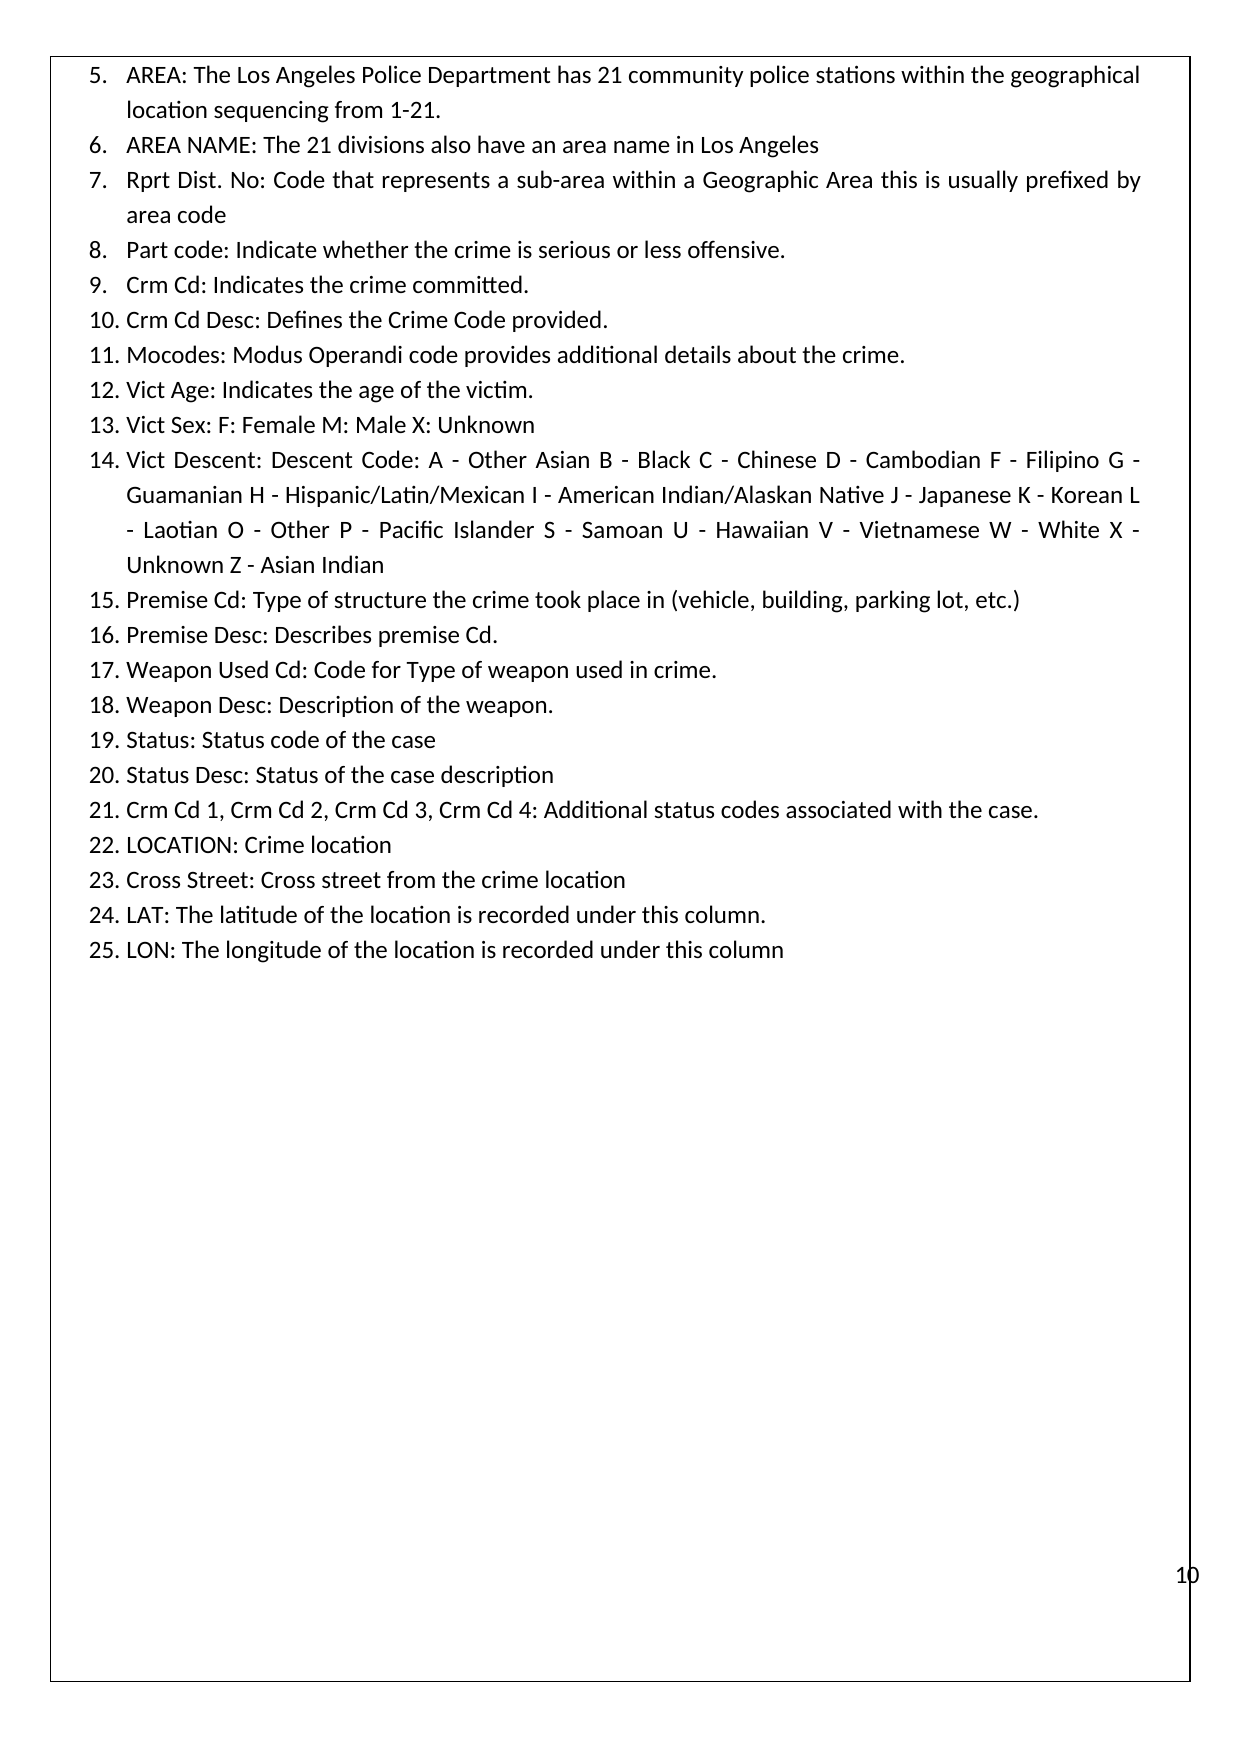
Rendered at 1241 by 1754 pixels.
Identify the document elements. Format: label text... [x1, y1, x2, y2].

list Rprt Dist. No: Code that represents a sub-area within a Geographic Area this is usually prefixed by area code [89, 164, 1142, 229]
list Premise Cd: Type of structure the crime took place in (vehicle, building, parking lot, etc.) [89, 584, 1142, 614]
list Crm Cd Desc: Defines the Crime Code provided. [89, 304, 1142, 334]
list Crm Cd 1, Crm Cd 2, Crm Cd 3, Crm Cd 4: Additional status codes associated with the case. [89, 794, 1142, 824]
list Mocodes: Modus Operandi code provides additional details about the crime. [89, 339, 1142, 369]
list LOCATION: Crime location [89, 829, 1142, 859]
list Status Desc: Status of the case description [89, 759, 1142, 789]
list LON: The longitude of the location is recorded under this column [89, 934, 1142, 964]
list AREA: The Los Angeles Police Department has 21 community police stations within the geographical location sequencing from 1-21. [89, 59, 1142, 124]
list Premise Desc: Describes premise Cd. [89, 619, 1142, 649]
list Status: Status code of the case [89, 724, 1142, 754]
list Weapon Desc: Description of the weapon. [89, 689, 1142, 719]
list AREA NAME: The 21 divisions also have an area name in Los Angeles [89, 129, 1142, 159]
list Vict Sex: F: Female M: Male X: Unknown [89, 409, 1142, 439]
list Vict Age: Indicates the age of the victim. [89, 374, 1142, 404]
list Cross Street: Cross street from the crime location [89, 864, 1142, 894]
list Vict Descent: Descent Code: A - Other Asian B - Black C - Chinese D - Cambodian F - Filipino G - Guamanian H - Hispanic/Latin/Mexican I - American Indian/Alaskan Native J - Japanese K - Korean L - Laotian O - Other P - Pacific Islander S - Samoan U - Hawaiian V - Vietnamese W - White X - Unknown Z - Asian Indian [89, 444, 1142, 579]
list LAT: The latitude of the location is recorded under this column. [89, 899, 1142, 929]
list Part code: Indicate whether the crime is serious or less offensive. [89, 234, 1142, 264]
list Weapon Used Cd: Code for Type of weapon used in crime. [89, 654, 1142, 684]
list Crm Cd: Indicates the crime committed. [89, 269, 1142, 299]
